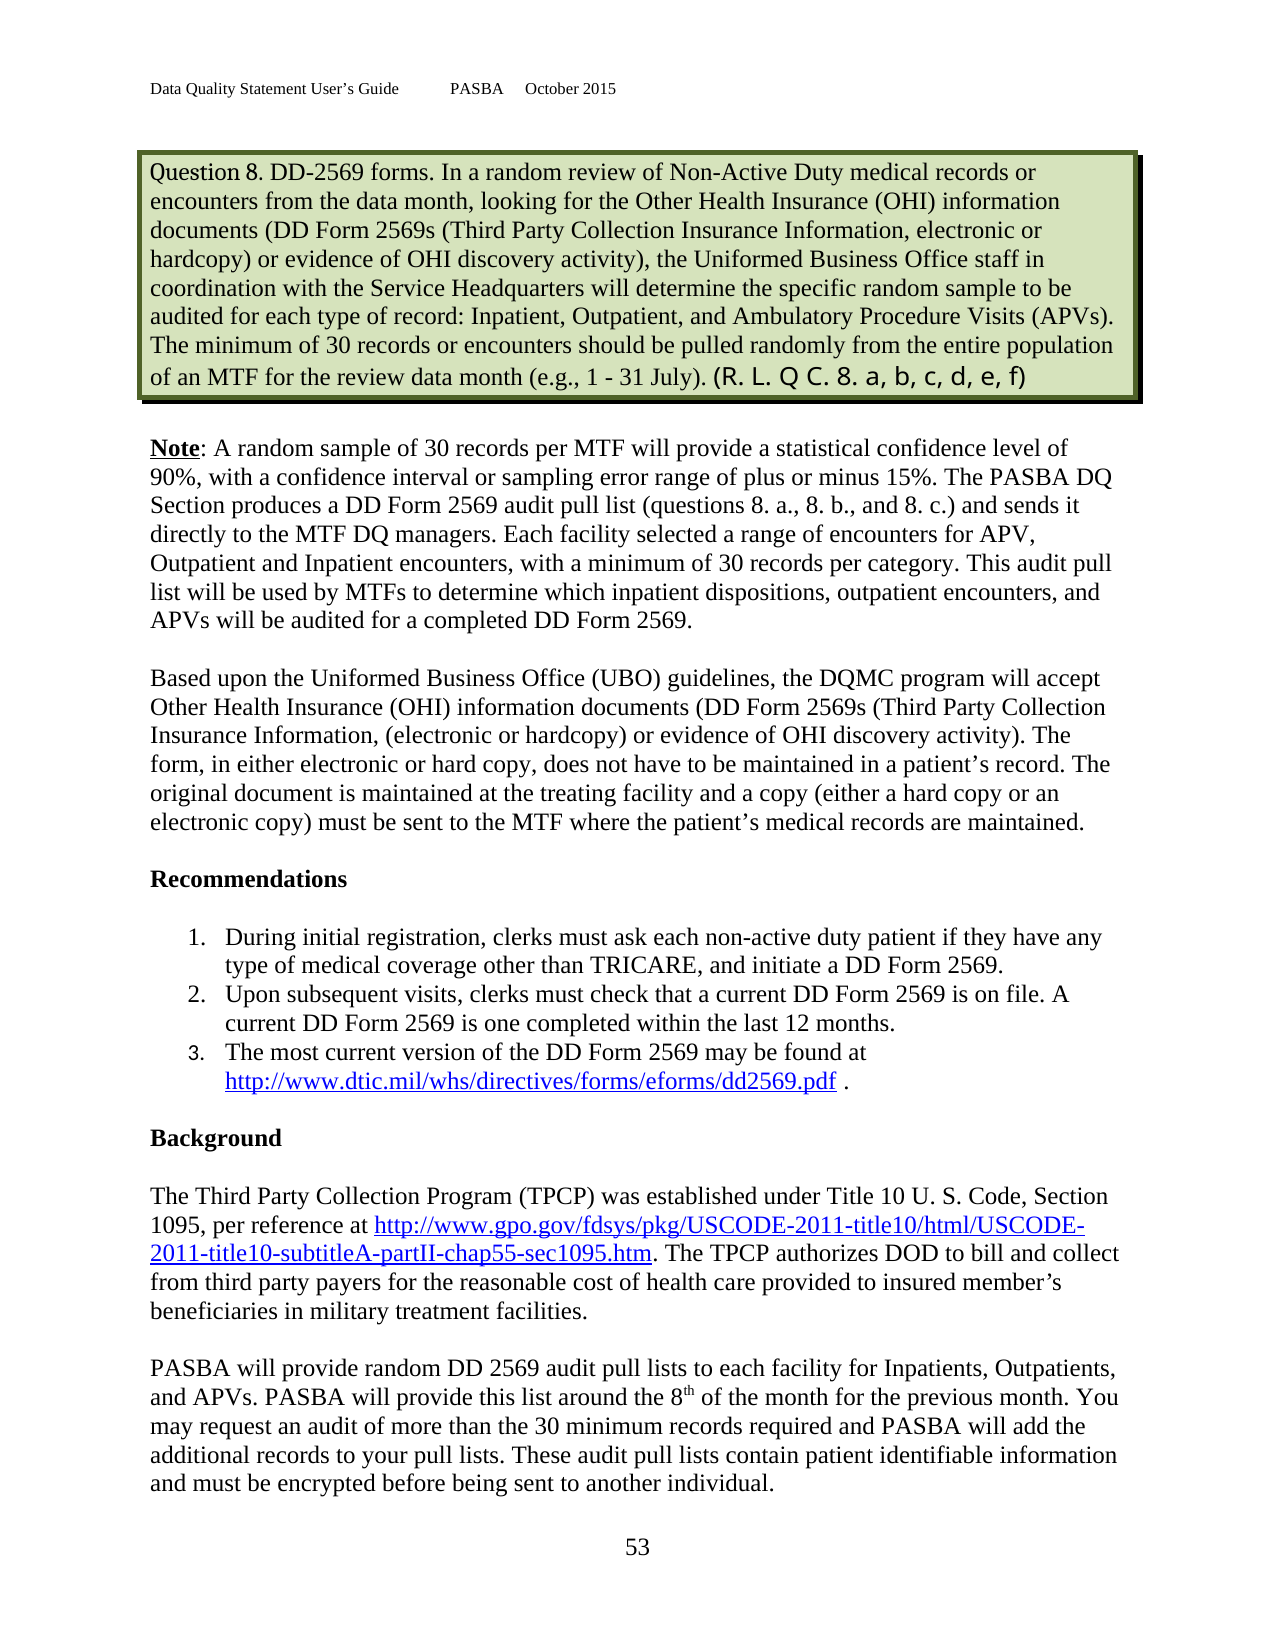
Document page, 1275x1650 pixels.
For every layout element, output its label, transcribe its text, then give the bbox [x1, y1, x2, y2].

list The most current version of the DD Form 2569 may be found at http://www.dtic.mil/whs/directives/forms/eforms/dd2569.pdf . [187, 1037, 1125, 1095]
list During initial registration, clerks must ask each non-active duty patient if they have any type of medical coverage other than TRICARE, and initiate a DD Form 2569. [187, 922, 1125, 979]
text Based upon the Uniformed Business Office (UBO) guidelines, the DQMC program will accept Other Health Insurance (OHI) information documents (DD Form 2569s (Third Party Collection Insurance Information, (electronic or hardcopy) or evidence of OHI discovery activity). The form, in either electronic or hard copy, does not have to be maintained in a patient’s record. The original document is maintained at the treating facility and a copy (either a hard copy or an electronic copy) must be sent to the MTF where the patient’s medical records are maintained. [150, 663, 1125, 836]
text Question 8. DD-2569 forms. In a random review of Non-Active Duty medical records or encounters from the data month, looking for the Other Health Insurance (OHI) information documents (DD Form 2569s (Third Party Collection Insurance Information, electronic or hardcopy) or evidence of OHI discovery activity), the Uniformed Business Office staff in coordination with the Service Headquarters will determine the specific random sample to be audited for each type of record: Inpatient, Outpatient, and Ambulatory Procedure Visits (APVs). The minimum of 30 records or encounters should be pulled randomly from the entire population of an MTF for the review data month (e.g., 1 - 31 July). (R. L. Q C. 8. a, b, c, d, e, f) [142, 155, 1133, 395]
text Note: A random sample of 30 records per MTF will provide a statistical confidence level of 90%, with a confidence interval or sampling error range of plus or minus 15%. The PASBA DQ Section produces a DD Form 2569 audit pull list (questions 8. a., 8. b., and 8. c.) and sends it directly to the MTF DQ managers. Each facility selected a range of encounters for APV, Outpatient and Inpatient encounters, with a minimum of 30 records per category. This audit pull list will be used by MTFs to determine which inpatient dispositions, outpatient encounters, and APVs will be audited for a completed DD Form 2569. [150, 433, 1125, 634]
list Upon subsequent visits, clerks must check that a current DD Form 2569 is on file. A current DD Form 2569 is one completed within the last 12 months. [187, 979, 1125, 1037]
text Recommendations [150, 864, 1125, 893]
text The Third Party Collection Program (TPCP) was established under Title 10 U. S. Code, Section 1095, per reference at http://www.gpo.gov/fdsys/pkg/USCODE-2011-title10/html/USCODE-2011-title10-subtitleA-partII-chap55-sec1095.htm. The TPCP authorizes DOD to bill and collect from third party payers for the reasonable cost of health care provided to insured member’s beneficiaries in military treatment facilities. [150, 1181, 1125, 1325]
text Background [150, 1123, 1125, 1152]
text PASBA will provide random DD 2569 audit pull lists to each facility for Inpatients, Outpatients, and APVs. PASBA will provide this list around the 8th of the month for the previous month. You may request an audit of more than the 30 minimum records required and PASBA will add the additional records to your pull lists. These audit pull lists contain patient identifiable information and must be encrypted before being sent to another individual. [150, 1353, 1125, 1497]
